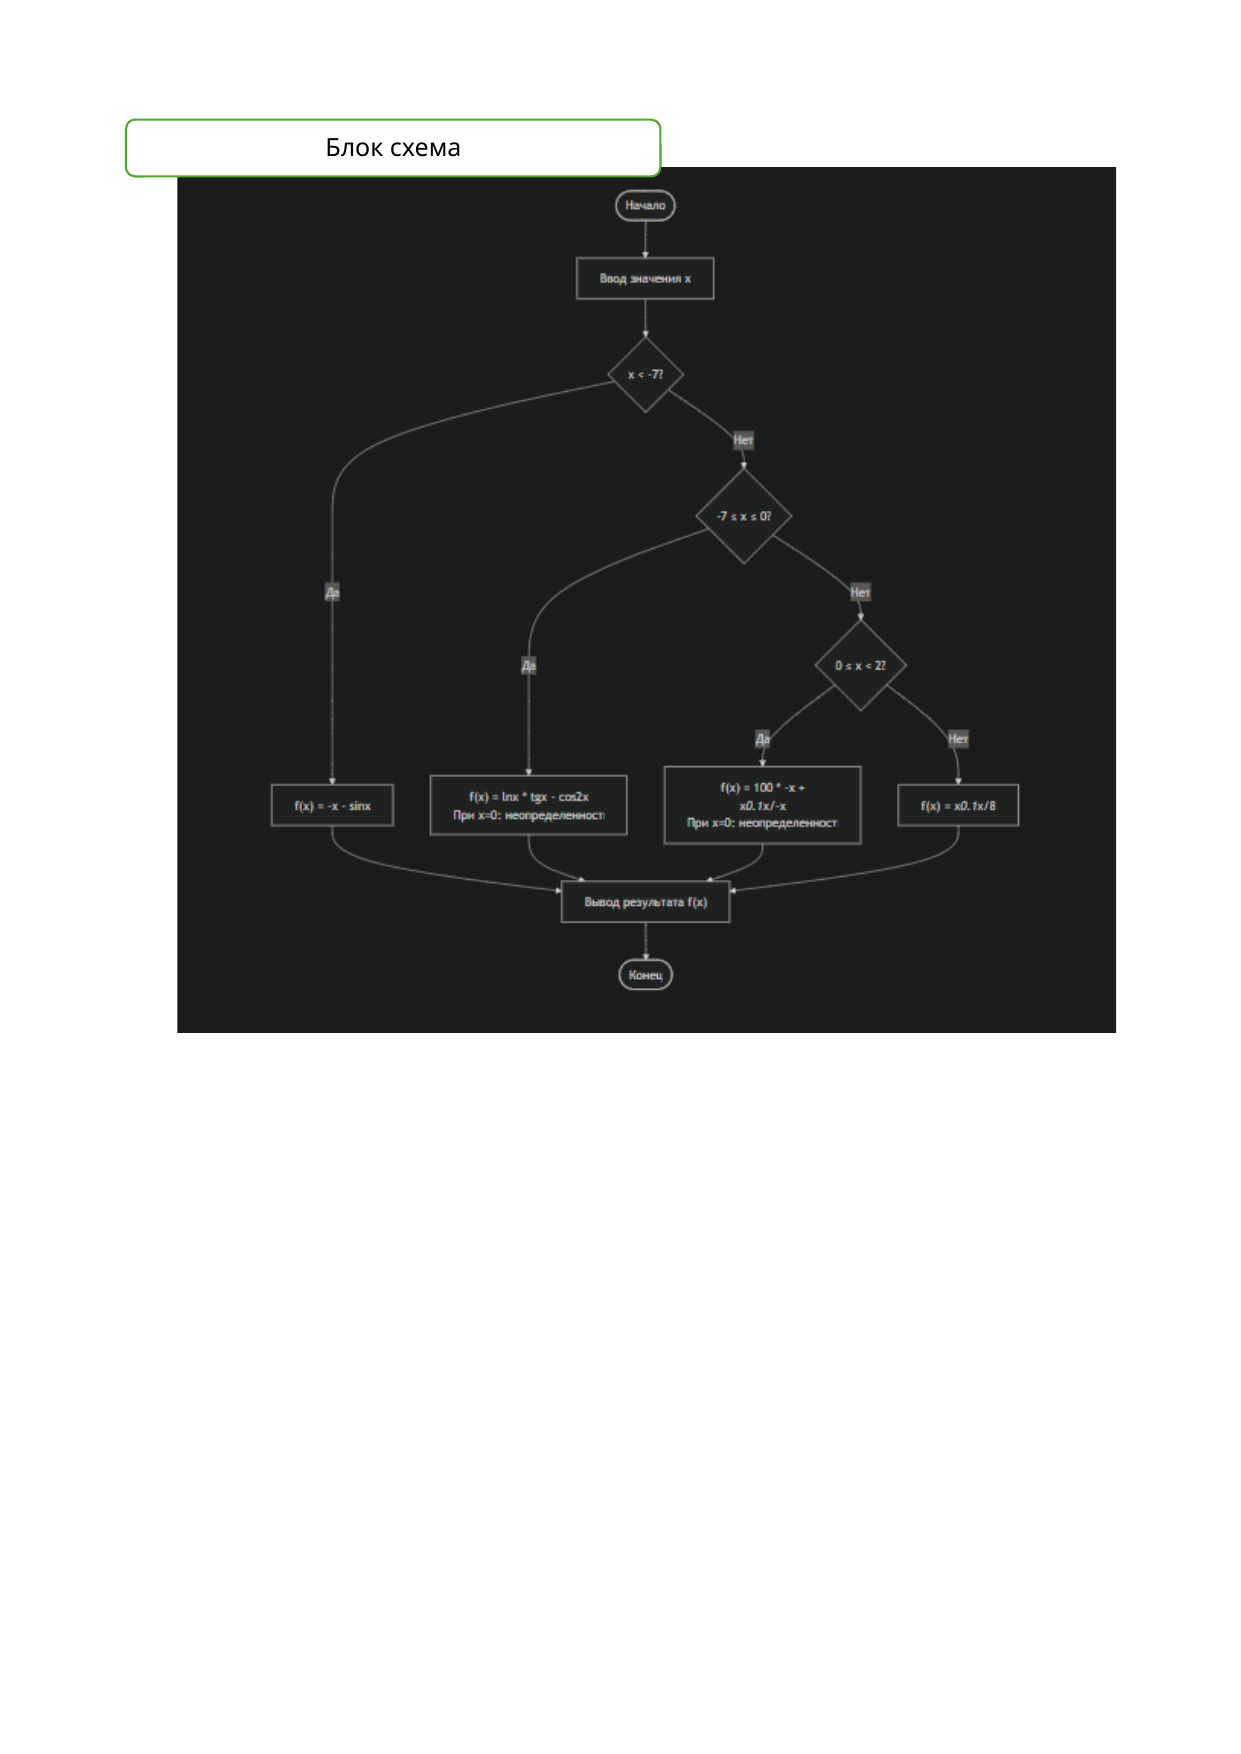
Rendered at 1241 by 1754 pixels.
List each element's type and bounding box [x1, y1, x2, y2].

picture [177, 167, 1117, 1033]
